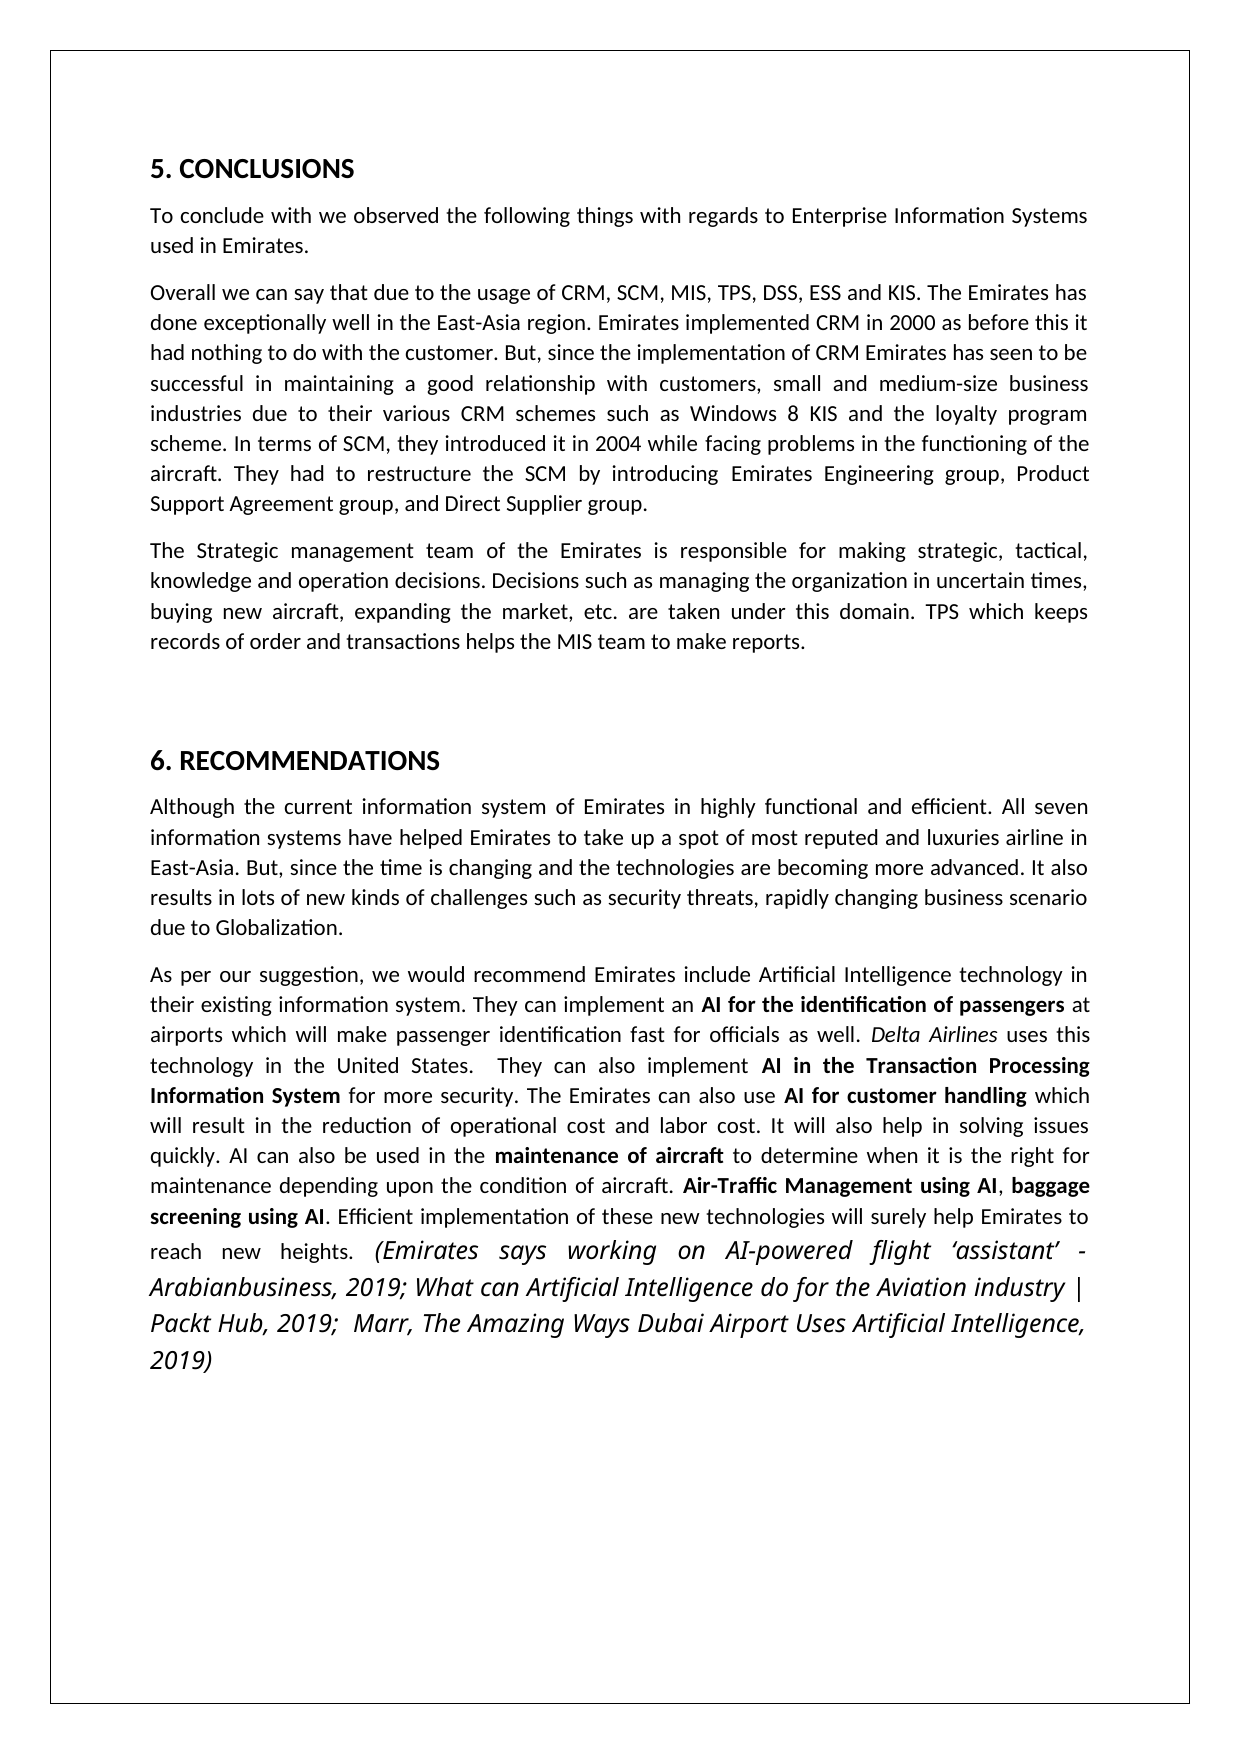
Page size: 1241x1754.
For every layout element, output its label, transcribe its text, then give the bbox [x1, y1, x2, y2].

text Overall we can say that due to the usage of CRM, SCM, MIS, TPS, DSS, ESS and KIS. The Emirates has done exceptionally well in the East-Asia region. Emirates implemented CRM in 2000 as before this it had nothing to do with the customer. But, since the implementation of CRM Emirates has seen to be successful in maintaining a good relationship with customers, small and medium-size business industries due to their various CRM schemes such as Windows 8 KIS and the loyalty program scheme. In terms of SCM, they introduced it in 2004 while facing problems in the functioning of the aircraft. They had to restructure the SCM by introducing Emirates Engineering group, Product Support Agreement group, and Direct Supplier group. [150, 278, 1090, 517]
text To conclude with we observed the following things with regards to Enterprise Information Systems used in Emirates. [150, 201, 1090, 259]
text Although the current information system of Emirates in highly functional and efficient. All seven information systems have helped Emirates to take up a spot of most reputed and luxuries airline in East-Asia. But, since the time is changing and the technologies are becoming more advanced. It also results in lots of new kinds of challenges such as security threats, rapidly changing business scenario due to Globalization. [150, 792, 1090, 941]
subtitle 5. Conclusions [150, 150, 1090, 186]
subtitle 6. Recommendations [150, 742, 1090, 777]
text As per our suggestion, we would recommend Emirates include Artificial Intelligence technology in their existing information system. They can implement an AI for the identification of passengers at airports which will make passenger identification fast for officials as well. Delta Airlines uses this technology in the United States. They can also implement AI in the Transaction Processing Information System for more security. The Emirates can also use AI for customer handling which will result in the reduction of operational cost and labor cost. It will also help in solving issues quickly. AI can also be used in the maintenance of aircraft to determine when it is the right for maintenance depending upon the condition of aircraft. Air-Traffic Management using AI, baggage screening using AI. Efficient implementation of these new technologies will surely help Emirates to reach new heights. (Emirates says working on AI-powered flight ‘assistant’ - Arabianbusiness, 2019; What can Artificial Intelligence do for the Aviation industry | Packt Hub, 2019; Marr, The Amazing Ways Dubai Airport Uses Artificial Intelligence, 2019) [150, 960, 1090, 1377]
text The Strategic management team of the Emirates is responsible for making strategic, tactical, knowledge and operation decisions. Decisions such as managing the organization in uncertain times, buying new aircraft, expanding the market, etc. are taken under this domain. TPS which keeps records of order and transactions helps the MIS team to make reports. [150, 536, 1090, 655]
